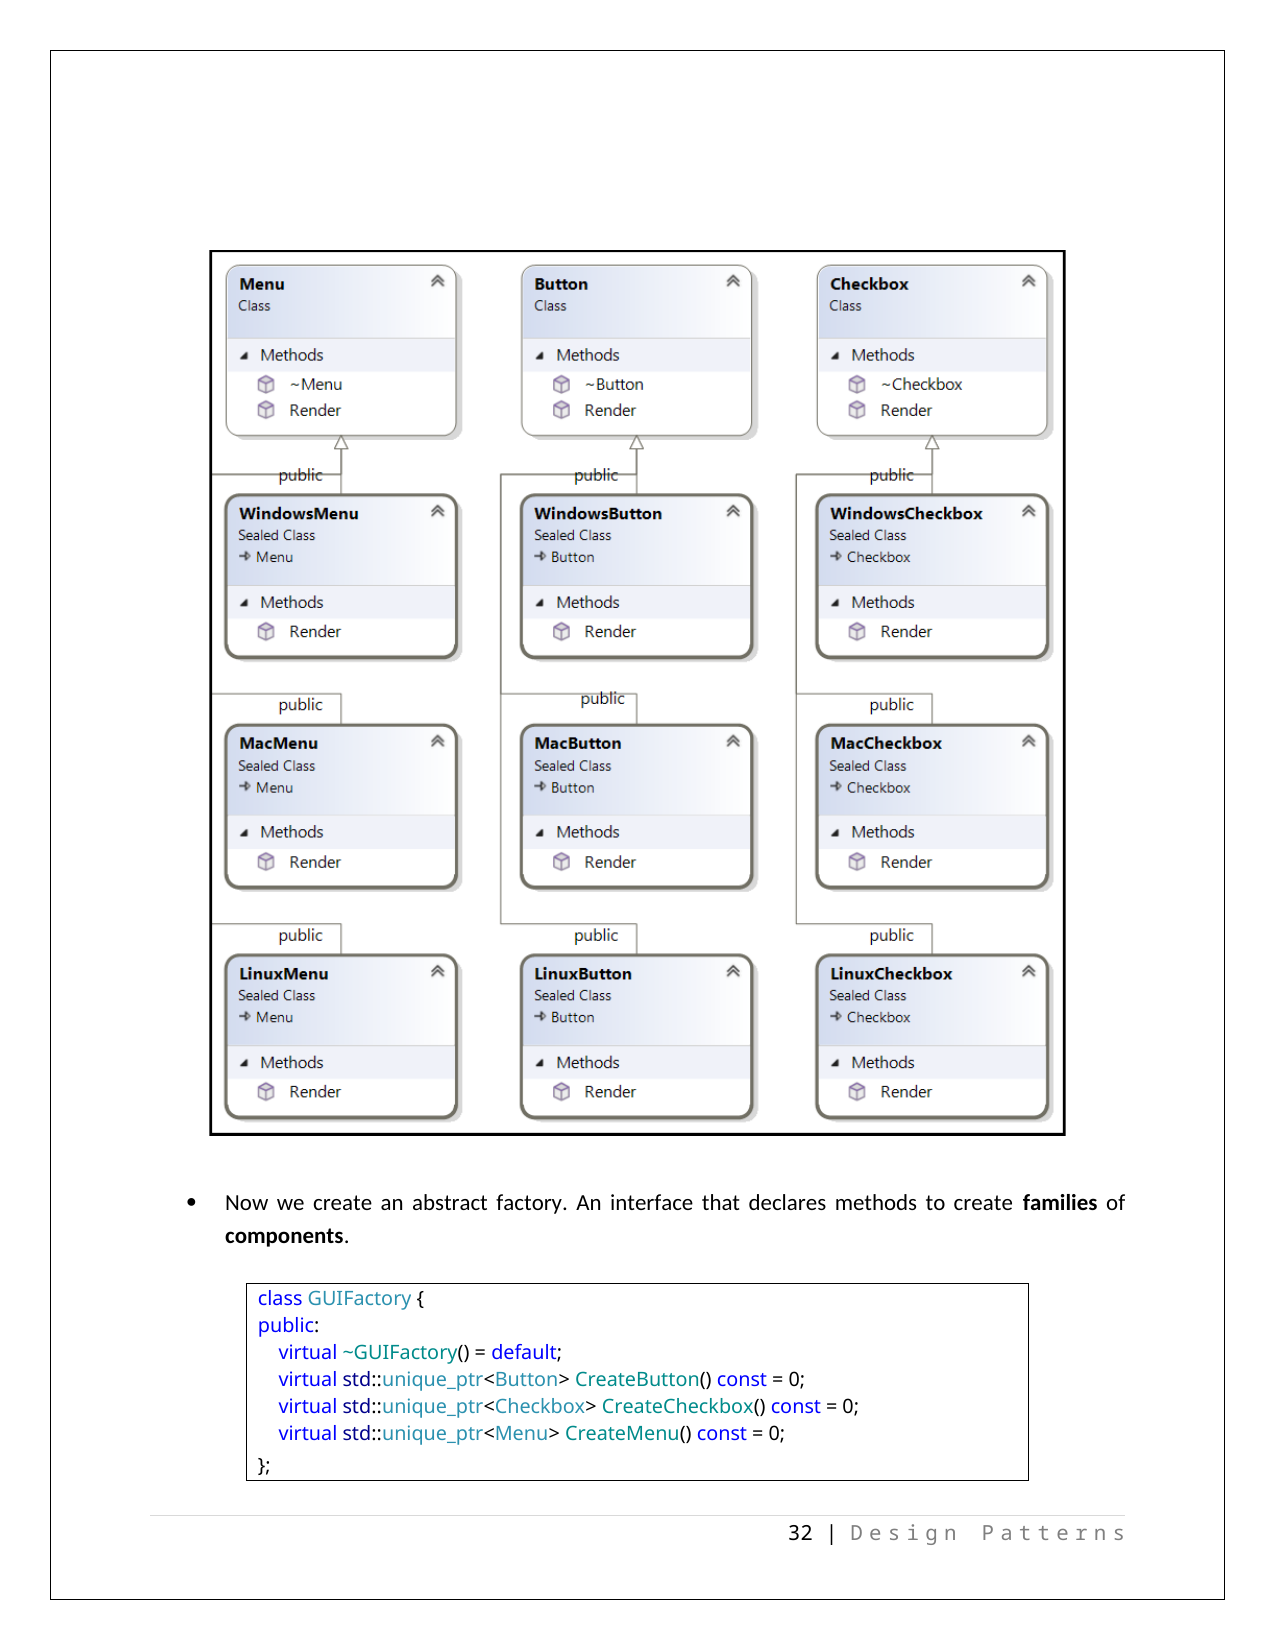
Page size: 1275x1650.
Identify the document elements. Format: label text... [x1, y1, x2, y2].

table_header class GUIFactory { public: virtual ~GUIFactory() = default; virtual std::unique_ptr<Button> CreateButton() const = 0; virtual std::unique_ptr<Checkbox> CreateCheckbox() const = 0; virtual std::unique_ptr<Menu> CreateMenu() const = 0; }; [271, 1284, 1028, 1479]
picture [209, 250, 1066, 1136]
list Now we create an abstract factory. An interface that declares methods to create families of components. [187, 1183, 1125, 1250]
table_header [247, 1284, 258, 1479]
